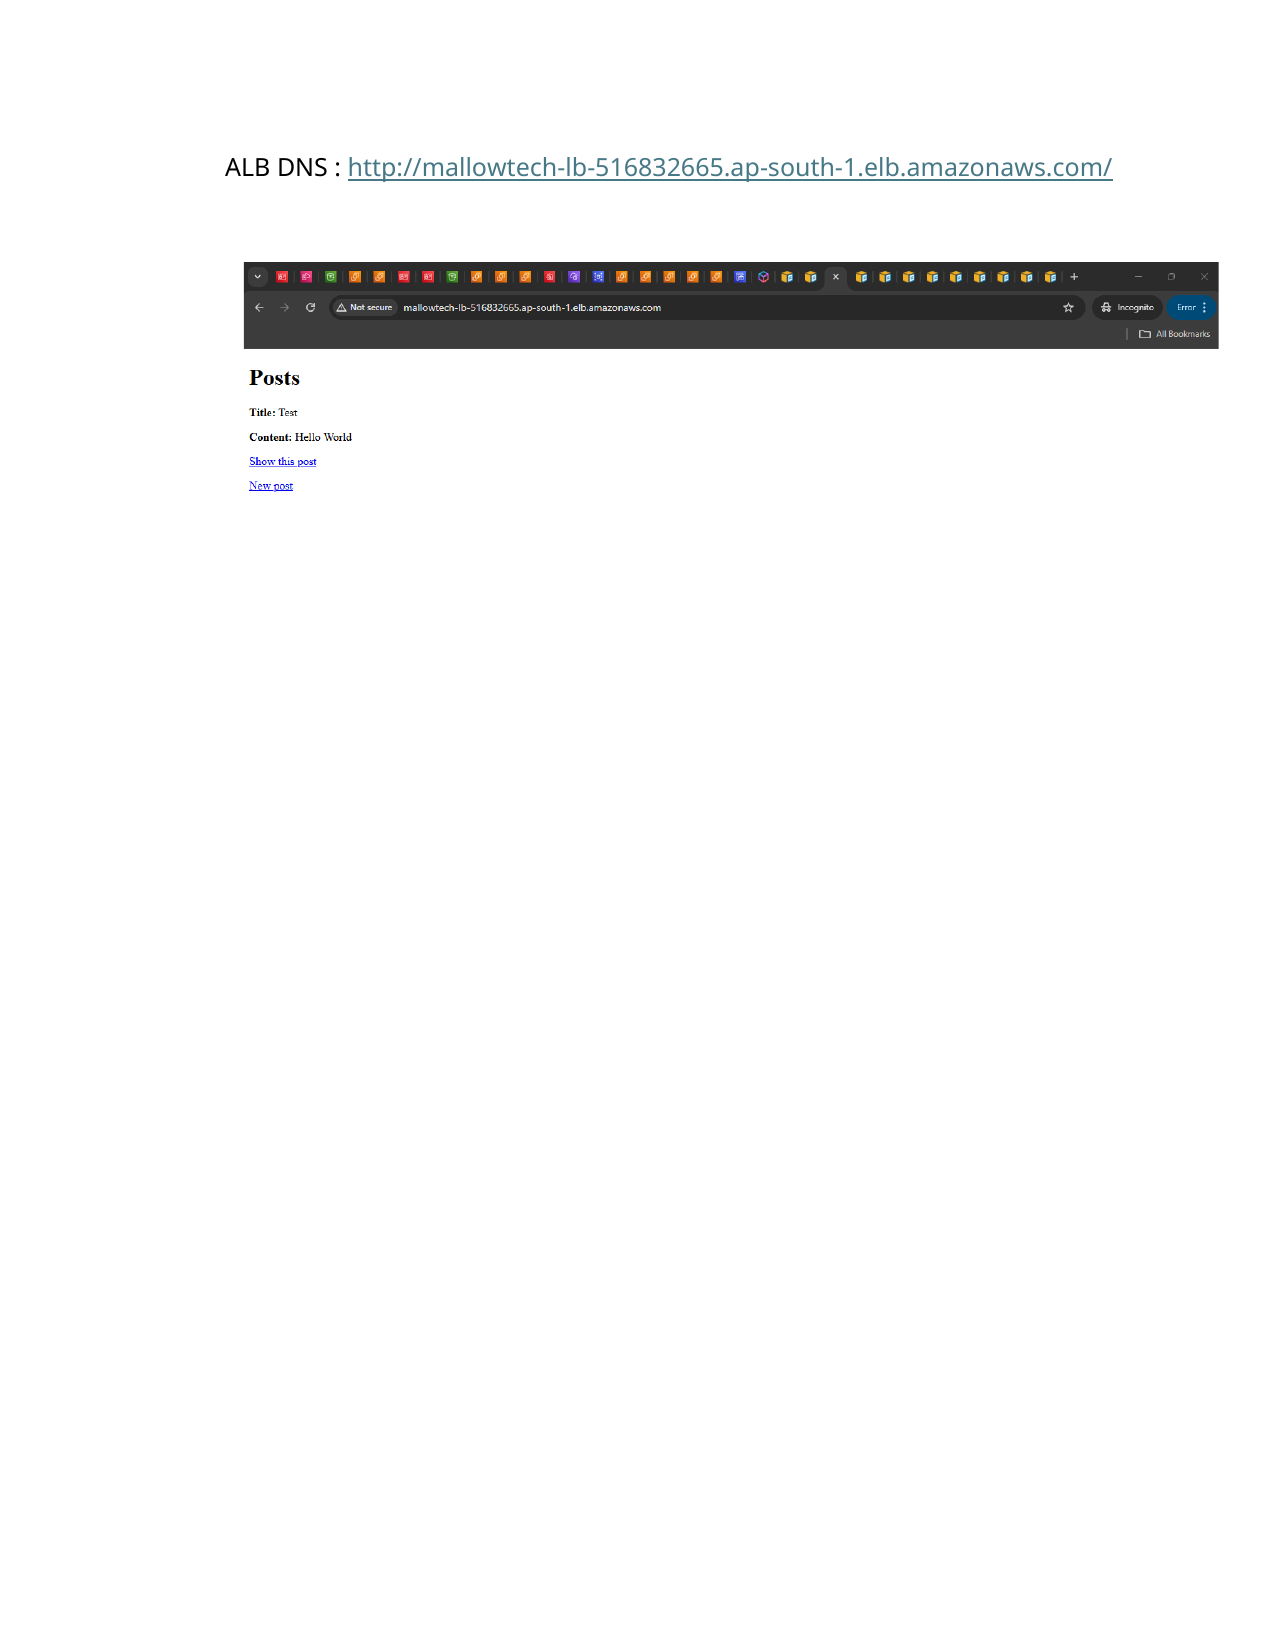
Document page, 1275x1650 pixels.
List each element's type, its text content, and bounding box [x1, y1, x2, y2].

text ALB DNS : http://mallowtech-lb-516832665.ap-south-1.elb.amazonaws.com/ [225, 150, 1125, 184]
